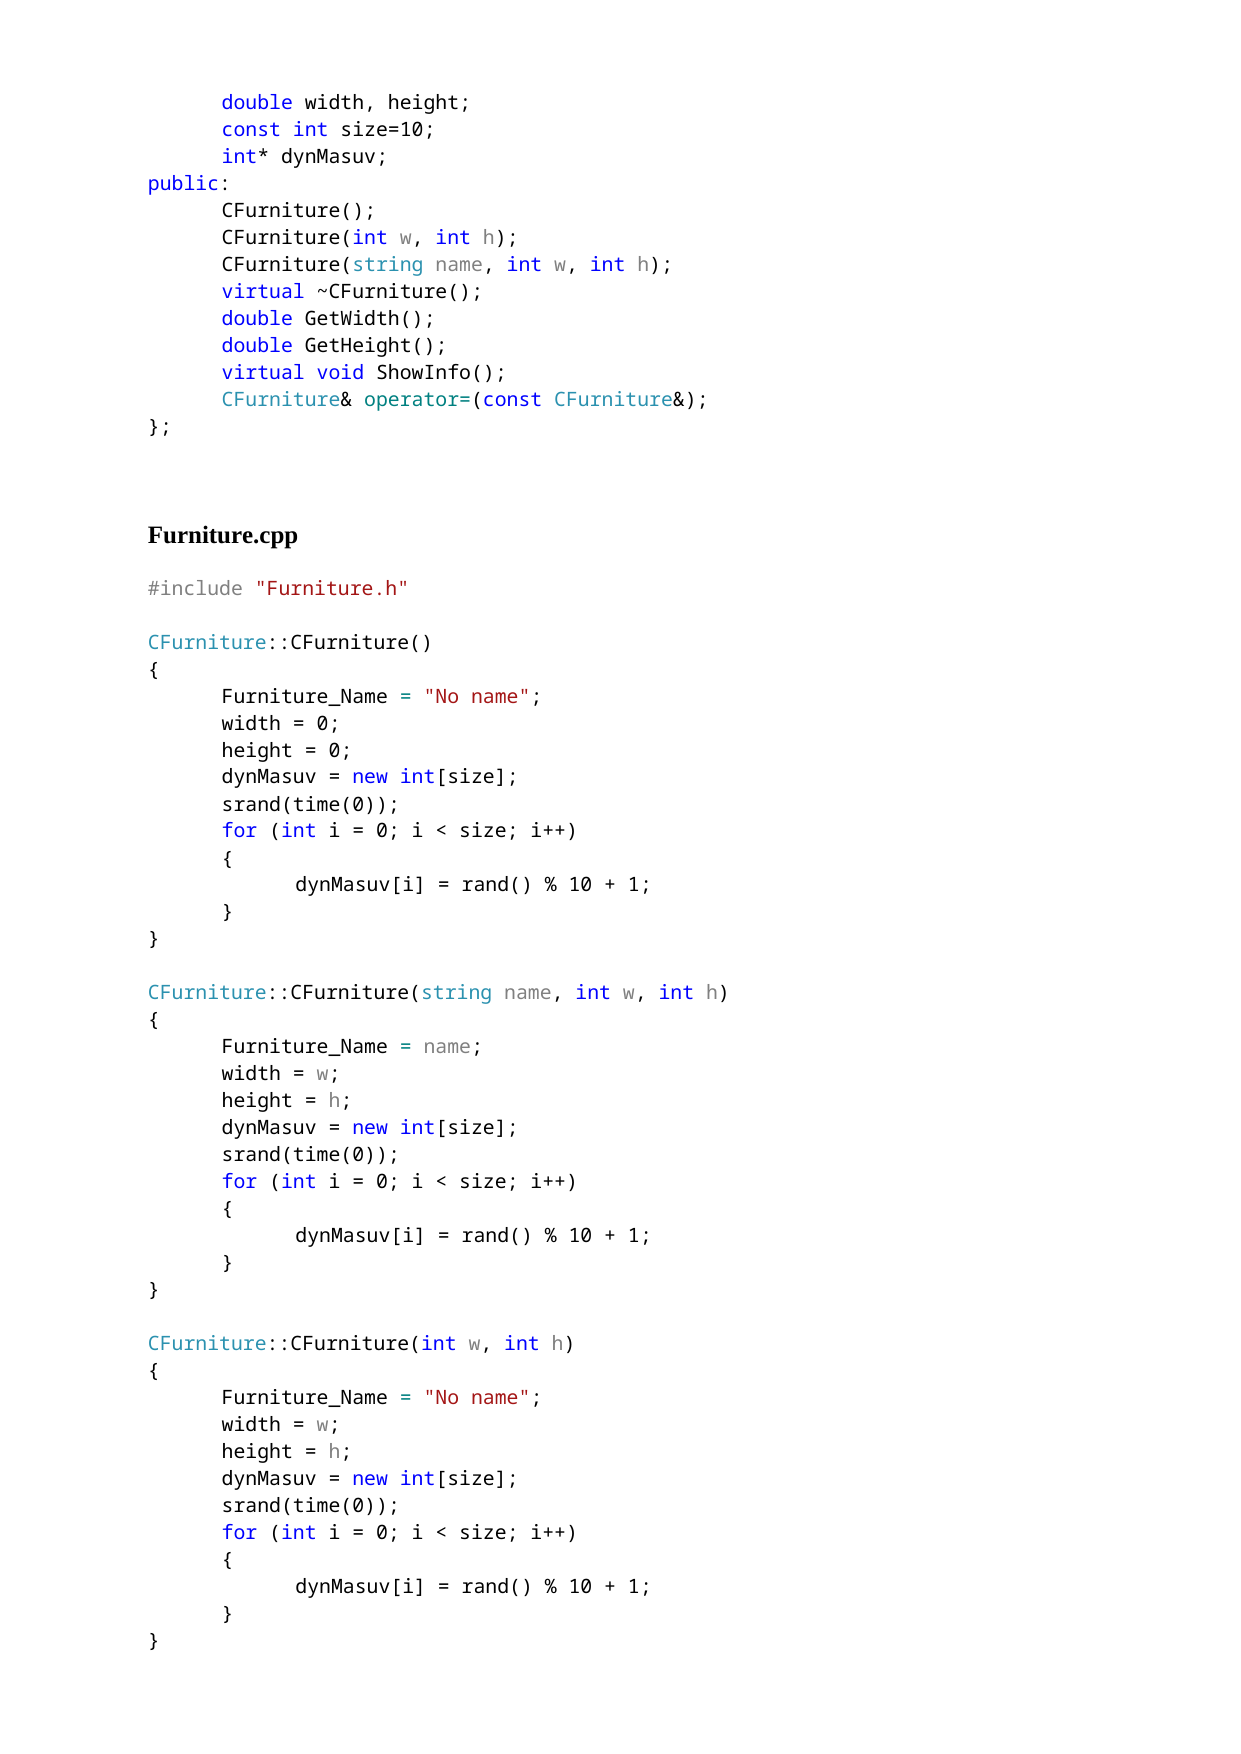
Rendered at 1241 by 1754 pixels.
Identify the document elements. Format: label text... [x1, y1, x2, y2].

text { [148, 1356, 1152, 1383]
text width = w; [148, 1410, 1152, 1437]
text { [148, 844, 1152, 871]
text virtual void ShowInfo(); [148, 358, 1152, 385]
text dynMasuv = new int[size]; [148, 1113, 1152, 1141]
text } [148, 898, 1152, 925]
text for (int i = 0; i < size; i++) [148, 1518, 1152, 1545]
text public: [148, 169, 1152, 196]
text width = 0; [148, 709, 1152, 736]
text double width, height; [148, 88, 1152, 116]
text } [148, 1275, 1152, 1302]
text dynMasuv[i] = rand() % 10 + 1; [148, 871, 1152, 898]
text height = 0; [148, 736, 1152, 763]
text СFurniture& operator=(const СFurniture&); [148, 385, 1152, 412]
text for (int i = 0; i < size; i++) [148, 1167, 1152, 1194]
text double GetWidth(); [148, 304, 1152, 331]
text } [148, 1599, 1152, 1626]
text СFurniture::СFurniture(int w, int h) [148, 1329, 1152, 1356]
text } [148, 925, 1152, 952]
text virtual ~СFurniture(); [148, 277, 1152, 304]
text Furniture_Name = "No name"; [148, 1383, 1152, 1410]
text Furniture_Name = "No name"; [148, 682, 1152, 709]
text { [148, 1194, 1152, 1221]
text { [148, 1006, 1152, 1033]
text #include "Furniture.h" [148, 574, 1152, 601]
text СFurniture::СFurniture(string name, int w, int h) [148, 979, 1152, 1006]
text double GetHeight(); [148, 331, 1152, 358]
text dynMasuv[i] = rand() % 10 + 1; [148, 1572, 1152, 1599]
text { [148, 655, 1152, 682]
text int* dynMasuv; [148, 142, 1152, 169]
text Furniture.cpp [148, 520, 1152, 549]
text dynMasuv = new int[size]; [148, 763, 1152, 790]
text dynMasuv[i] = rand() % 10 + 1; [148, 1221, 1152, 1248]
text СFurniture(); [148, 196, 1152, 223]
text { [148, 1545, 1152, 1572]
text width = w; [148, 1059, 1152, 1087]
text СFurniture::СFurniture() [148, 628, 1152, 655]
text СFurniture(int w, int h); [148, 223, 1152, 250]
text СFurniture(string name, int w, int h); [148, 250, 1152, 277]
text srand(time(0)); [148, 1491, 1152, 1518]
text }; [148, 412, 1152, 439]
text const int size=10; [148, 116, 1152, 142]
text height = h; [148, 1437, 1152, 1464]
text height = h; [148, 1087, 1152, 1113]
text for (int i = 0; i < size; i++) [148, 817, 1152, 844]
text } [148, 1248, 1152, 1275]
text dynMasuv = new int[size]; [148, 1464, 1152, 1491]
text } [148, 1626, 1152, 1653]
text srand(time(0)); [148, 790, 1152, 817]
text srand(time(0)); [148, 1141, 1152, 1167]
text Furniture_Name = name; [148, 1033, 1152, 1059]
